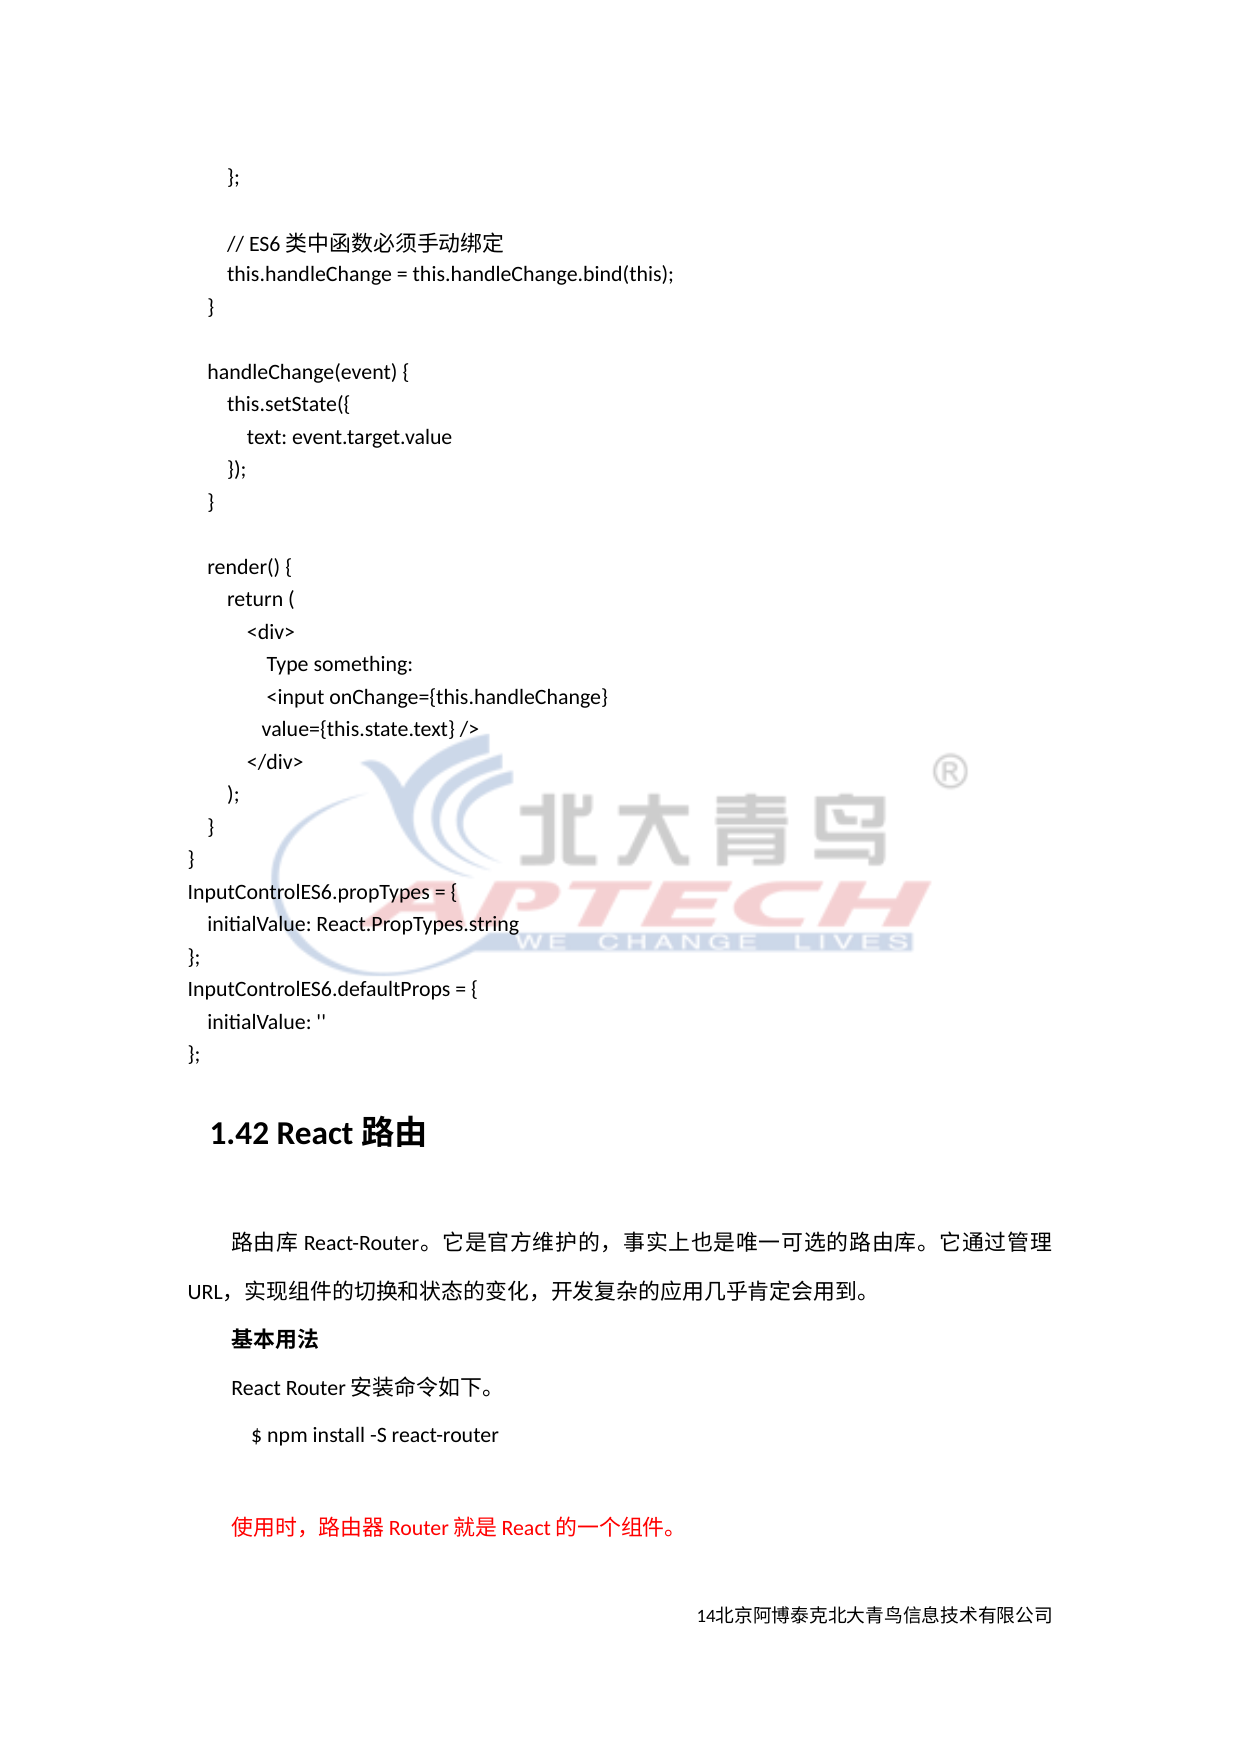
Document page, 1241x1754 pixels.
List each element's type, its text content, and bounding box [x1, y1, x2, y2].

text }; [187, 1038, 1053, 1070]
text React Router 安装命令如下。 [187, 1370, 1053, 1402]
text <input onChange={this.handleChange} [187, 680, 1053, 713]
text 路由库React-Router。它是官方维护的，事实上也是唯一可选的路由库。它通过管理 URL，实现组件的切换和状态的变化，开发复杂的应用几乎肯定会用到。 [187, 1224, 1053, 1306]
text handleChange(event) { [187, 355, 1053, 388]
text } [187, 485, 1053, 518]
text return ( [187, 583, 1053, 615]
text this.setState({ [187, 388, 1053, 420]
picture [187, 1070, 1053, 1146]
text 基本用法 [187, 1322, 1053, 1354]
text render() { [187, 550, 1053, 583]
text <div> [187, 615, 1053, 648]
text }); [187, 453, 1053, 485]
text $ npm install -S react-router [187, 1418, 1053, 1451]
text }; [187, 940, 1053, 973]
text } [187, 290, 1053, 323]
text initialValue: '' [187, 1005, 1053, 1038]
text </div> [187, 745, 1053, 778]
subtitle 1.42 React 路由 [209, 1097, 1031, 1162]
text } [187, 843, 1053, 875]
text value={this.state.text} /> [187, 713, 1053, 745]
text text: event.target.value [187, 420, 1053, 453]
text 使用时，路由器Router就是React的一个组件。 [187, 1510, 1053, 1542]
text }; [187, 160, 1053, 193]
text } [187, 810, 1053, 843]
text InputControlES6.propTypes = { [187, 875, 1053, 908]
text this.handleChange = this.handleChange.bind(this); [187, 258, 1053, 290]
text InputControlES6.defaultProps = { [187, 973, 1053, 1005]
text // ES6 类中函数必须手动绑定 [187, 225, 1053, 258]
text ); [187, 778, 1053, 810]
text initialValue: React.PropTypes.string [187, 908, 1053, 940]
text Type something: [187, 648, 1053, 680]
